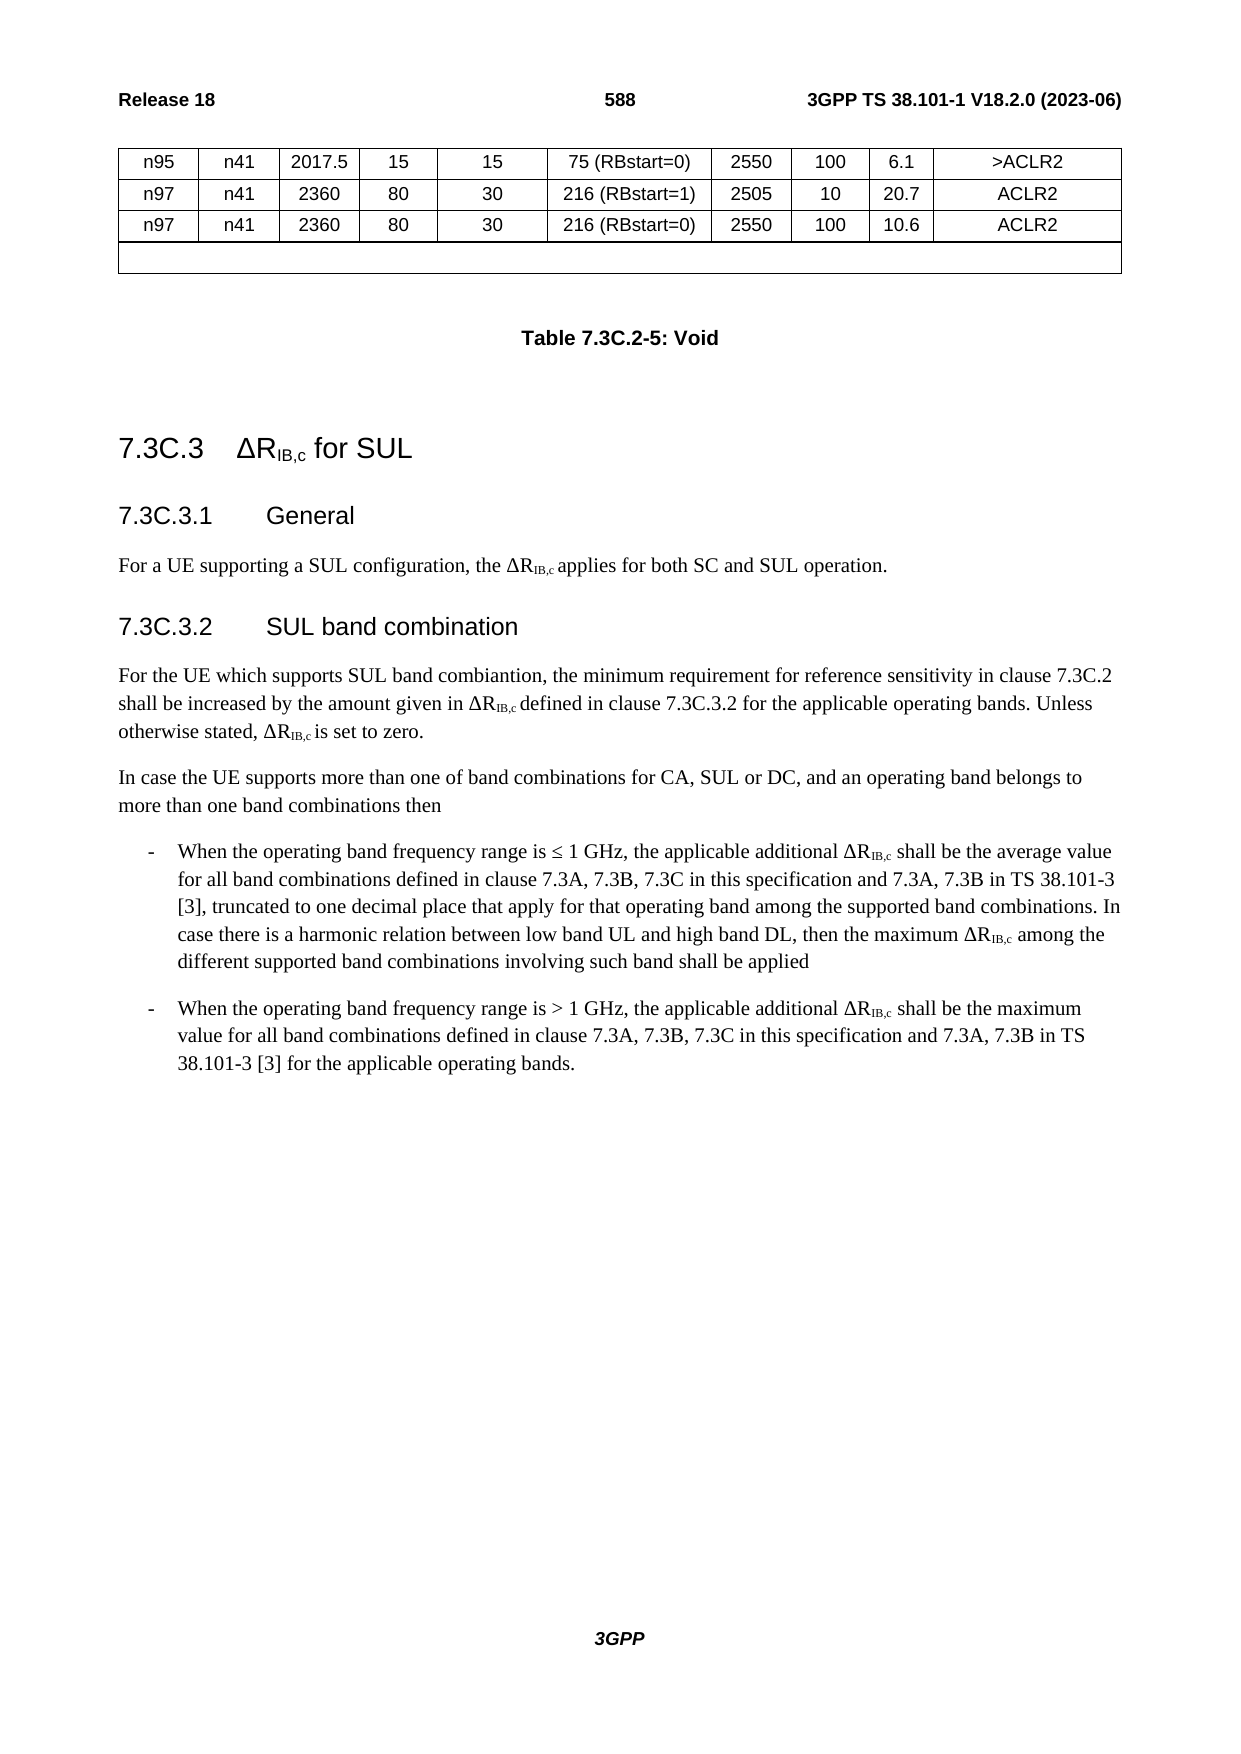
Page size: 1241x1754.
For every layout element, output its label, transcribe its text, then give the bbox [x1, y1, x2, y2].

text For a UE supporting a SUL configuration, the ΔRIB,c applies for both SC and SUL operation. [118, 553, 1122, 577]
subtitle 7.3C.3.2 SUL band combination [118, 612, 1122, 640]
text Table 7.3C.2-5: Void [118, 326, 1122, 350]
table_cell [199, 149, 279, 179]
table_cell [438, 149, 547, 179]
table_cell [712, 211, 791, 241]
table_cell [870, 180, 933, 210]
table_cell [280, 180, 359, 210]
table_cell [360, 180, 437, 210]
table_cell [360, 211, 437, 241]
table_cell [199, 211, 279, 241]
text For the UE which supports SUL band combiantion, the minimum requirement for reference sensitivity in clause 7.3C.2 shall be increased by the amount given in ΔRIB,c defined in clause 7.3C.3.2 for the applicable operating bands. Unless otherwise stated, ΔRIB,c is set to zero. [118, 663, 1122, 743]
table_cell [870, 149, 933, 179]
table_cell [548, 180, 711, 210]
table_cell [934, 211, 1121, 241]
text - When the operating band frequency range is ≤ 1 GHz, the applicable additional ΔRIB,c shall be the average value for all band combinations defined in clause 7.3A, 7.3B, 7.3C in this specification and 7.3A, 7.3B in TS 38.101-3 [3], truncated to one decimal place that apply for that operating band among the supported band combinations. In case there is a harmonic relation between low band UL and high band DL, then the maximum ΔRIB,c among the different supported band combinations involving such band shall be applied [148, 839, 1122, 973]
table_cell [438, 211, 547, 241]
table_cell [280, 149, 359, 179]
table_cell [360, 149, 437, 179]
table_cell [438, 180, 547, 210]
subtitle 7.3C.3.1 General [118, 501, 1122, 530]
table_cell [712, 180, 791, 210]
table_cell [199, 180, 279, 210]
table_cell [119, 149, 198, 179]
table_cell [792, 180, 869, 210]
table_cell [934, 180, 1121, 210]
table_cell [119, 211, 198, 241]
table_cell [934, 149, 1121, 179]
subtitle 7.3C.3 ΔRIB,c for SUL [118, 431, 1122, 465]
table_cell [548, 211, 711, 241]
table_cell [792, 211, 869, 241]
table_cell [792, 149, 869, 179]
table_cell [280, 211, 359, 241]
text - When the operating band frequency range is > 1 GHz, the applicable additional ΔRIB,c shall be the maximum value for all band combinations defined in clause 7.3A, 7.3B, 7.3C in this specification and 7.3A, 7.3B in TS 38.101-3 [3] for the applicable operating bands. [148, 996, 1122, 1075]
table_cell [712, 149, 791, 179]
text In case the UE supports more than one of band combinations for CA, SUL or DC, and an operating band belongs to more than one band combinations then [118, 765, 1122, 817]
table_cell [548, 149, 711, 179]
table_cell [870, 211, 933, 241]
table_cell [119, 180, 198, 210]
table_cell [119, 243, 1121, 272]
